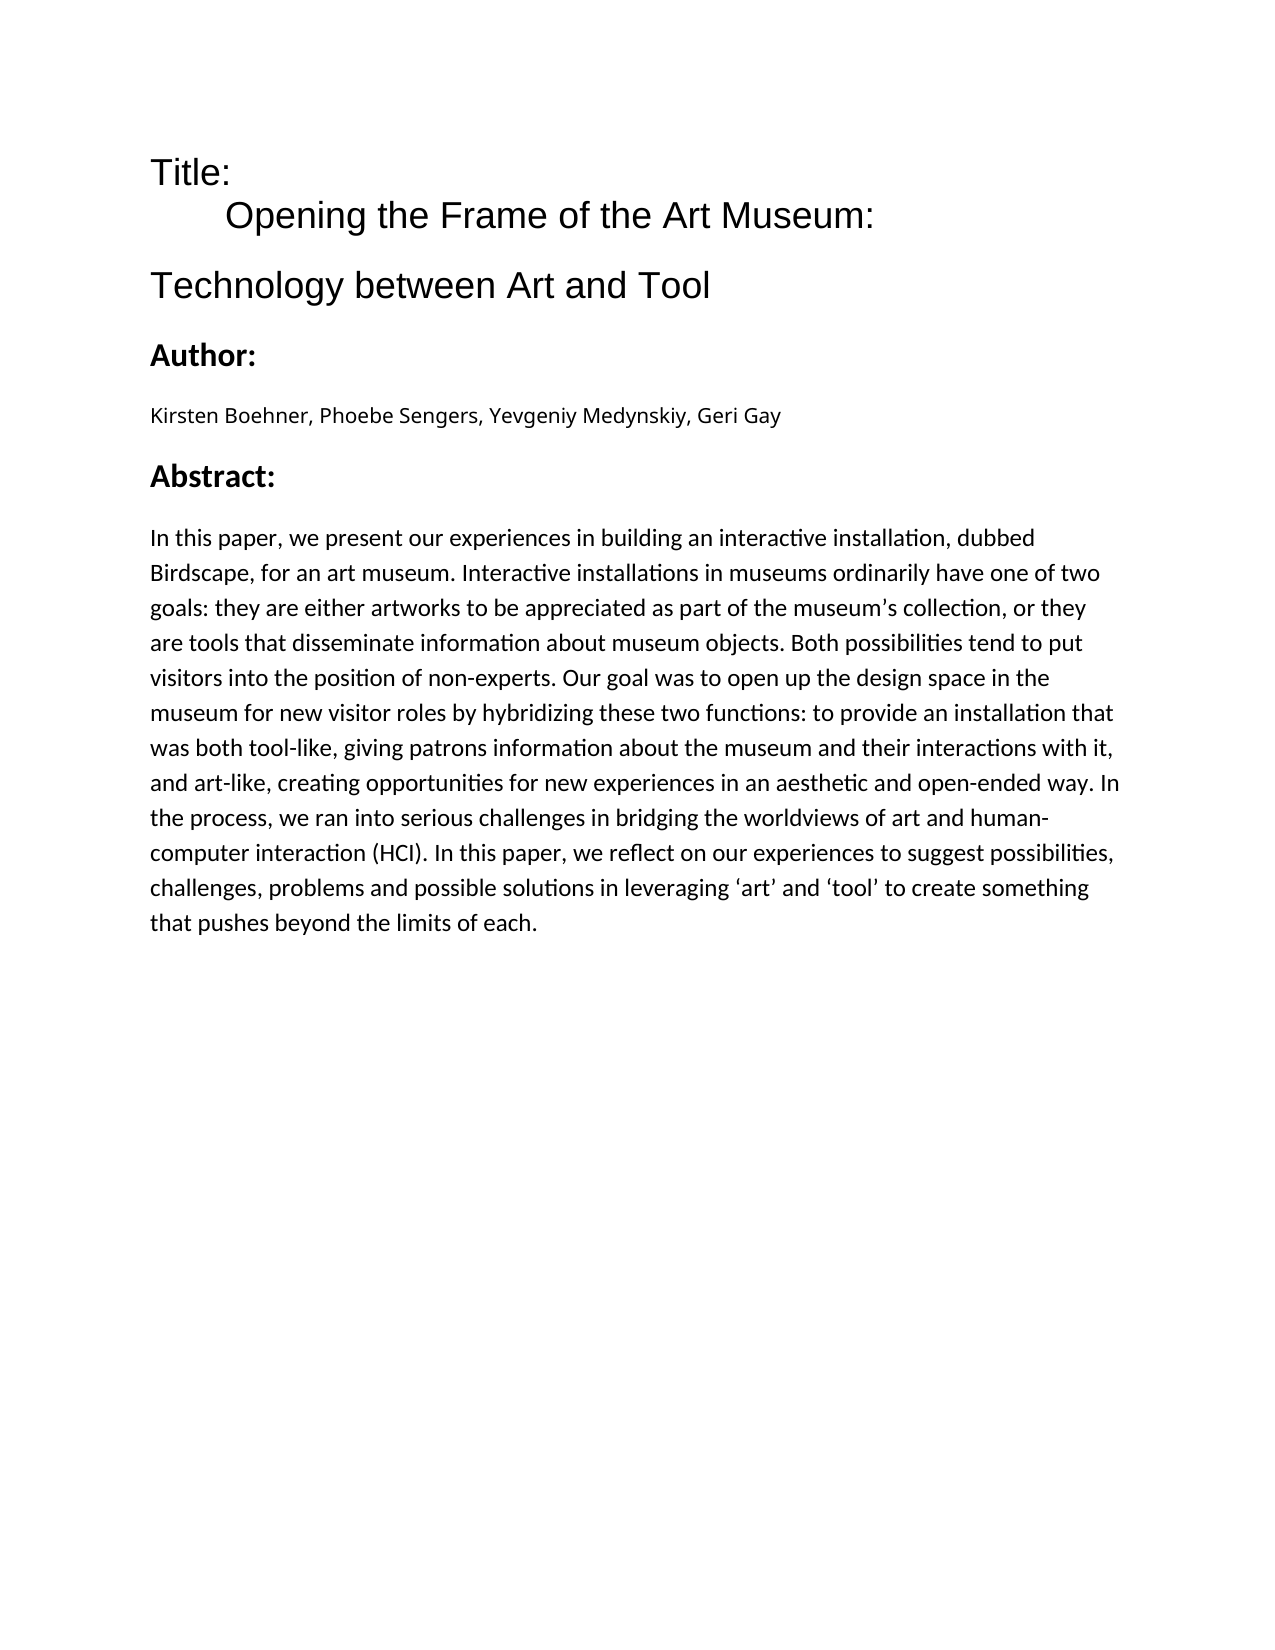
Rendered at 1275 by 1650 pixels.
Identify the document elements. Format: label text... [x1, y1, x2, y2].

text Opening the Frame of the Art Museum: [150, 193, 1125, 236]
text Kirsten Boehner, Phoebe Sengers, Yevgeniy Medynskiy, Geri Gay [150, 402, 1125, 430]
text Abstract: [150, 455, 1125, 496]
text In this paper, we present our experiences in building an interactive installation, dubbed Birdscape, for an art museum. Interactive installations in museums ordinarily have one of two goals: they are either artworks to be appreciated as part of the museum’s collection, or they are tools that disseminate information about museum objects. Both possibilities tend to put visitors into the position of non-experts. Our goal was to open up the design space in the museum for new visitor roles by hybridizing these two functions: to provide an installation that was both tool-like, giving patrons information about the museum and their interactions with it, and art-like, creating opportunities for new experiences in an aesthetic and open-ended way. In the process, we ran into serious challenges in bridging the worldviews of art and human-computer interaction (HCI). In this paper, we reflect on our experiences to suggest possibilities, challenges, problems and possible solutions in leveraging ‘art’ and ‘tool’ to create something that pushes beyond the limits of each. [150, 523, 1125, 938]
text Technology between Art and Tool [150, 263, 1125, 307]
text Title: [150, 150, 1125, 193]
text Author: [150, 334, 1125, 375]
